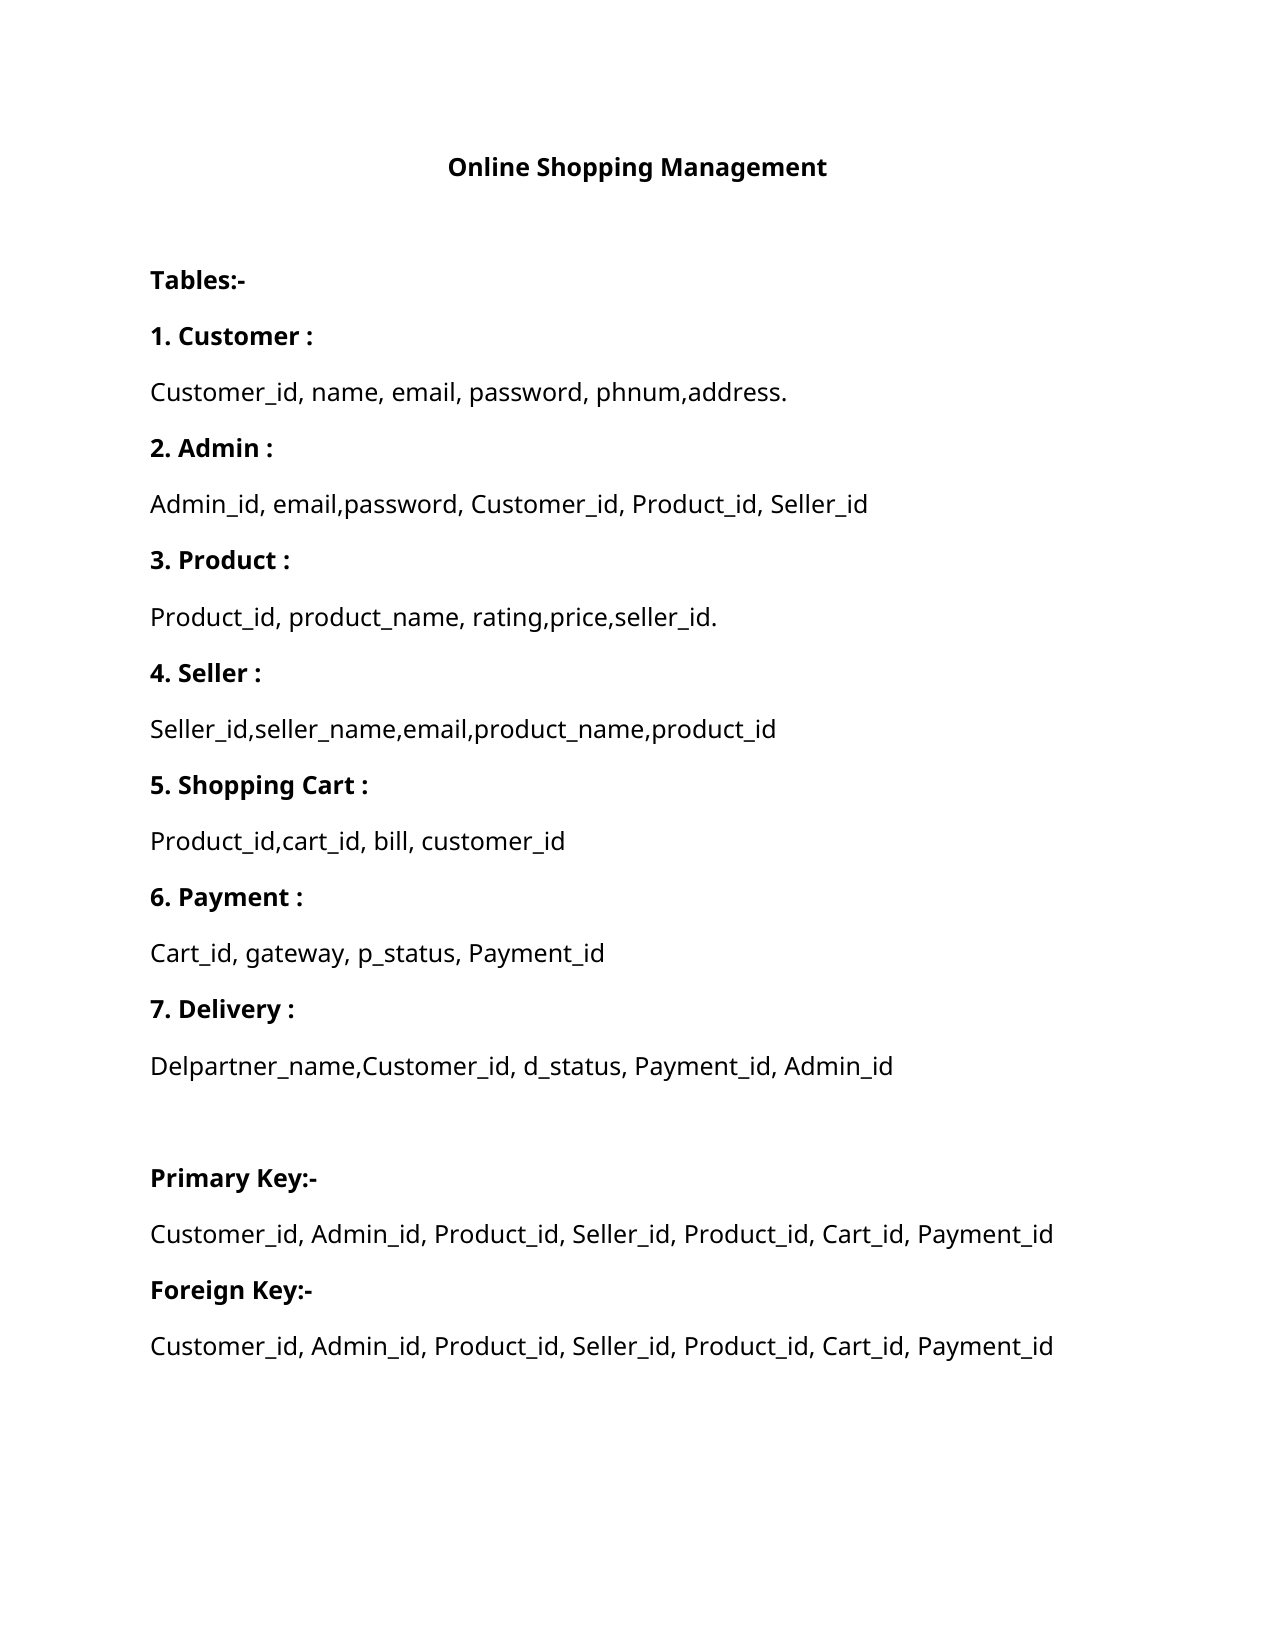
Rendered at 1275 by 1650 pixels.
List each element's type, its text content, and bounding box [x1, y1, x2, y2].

text 1. Customer : [150, 318, 1125, 352]
text Customer_id, Admin_id, Product_id, Seller_id, Product_id, Cart_id, Payment_id [150, 1329, 1125, 1363]
text 7. Delivery : [150, 992, 1125, 1026]
text Tables:- [150, 262, 1125, 296]
text 2. Admin : [150, 431, 1125, 465]
text Customer_id, Admin_id, Product_id, Seller_id, Product_id, Cart_id, Payment_id [150, 1217, 1125, 1251]
text Product_id, product_name, rating,price,seller_id. [150, 599, 1125, 633]
text 4. Seller : [150, 655, 1125, 689]
text Primary Key:- [150, 1161, 1125, 1195]
text 6. Payment : [150, 880, 1125, 914]
text Delpartner_name,Customer_id, d_status, Payment_id, Admin_id [150, 1048, 1125, 1082]
text Product_id,cart_id, bill, customer_id [150, 824, 1125, 858]
text Foreign Key:- [150, 1273, 1125, 1307]
text Seller_id,seller_name,email,product_name,product_id [150, 711, 1125, 746]
text Cart_id, gateway, p_status, Payment_id [150, 936, 1125, 970]
text 5. Shopping Cart : [150, 768, 1125, 802]
text Customer_id, name, email, password, phnum,address. [150, 374, 1125, 409]
text 3. Product : [150, 543, 1125, 577]
text Online Shopping Management [150, 150, 1125, 184]
text Admin_id, email,password, Customer_id, Product_id, Seller_id [150, 487, 1125, 521]
